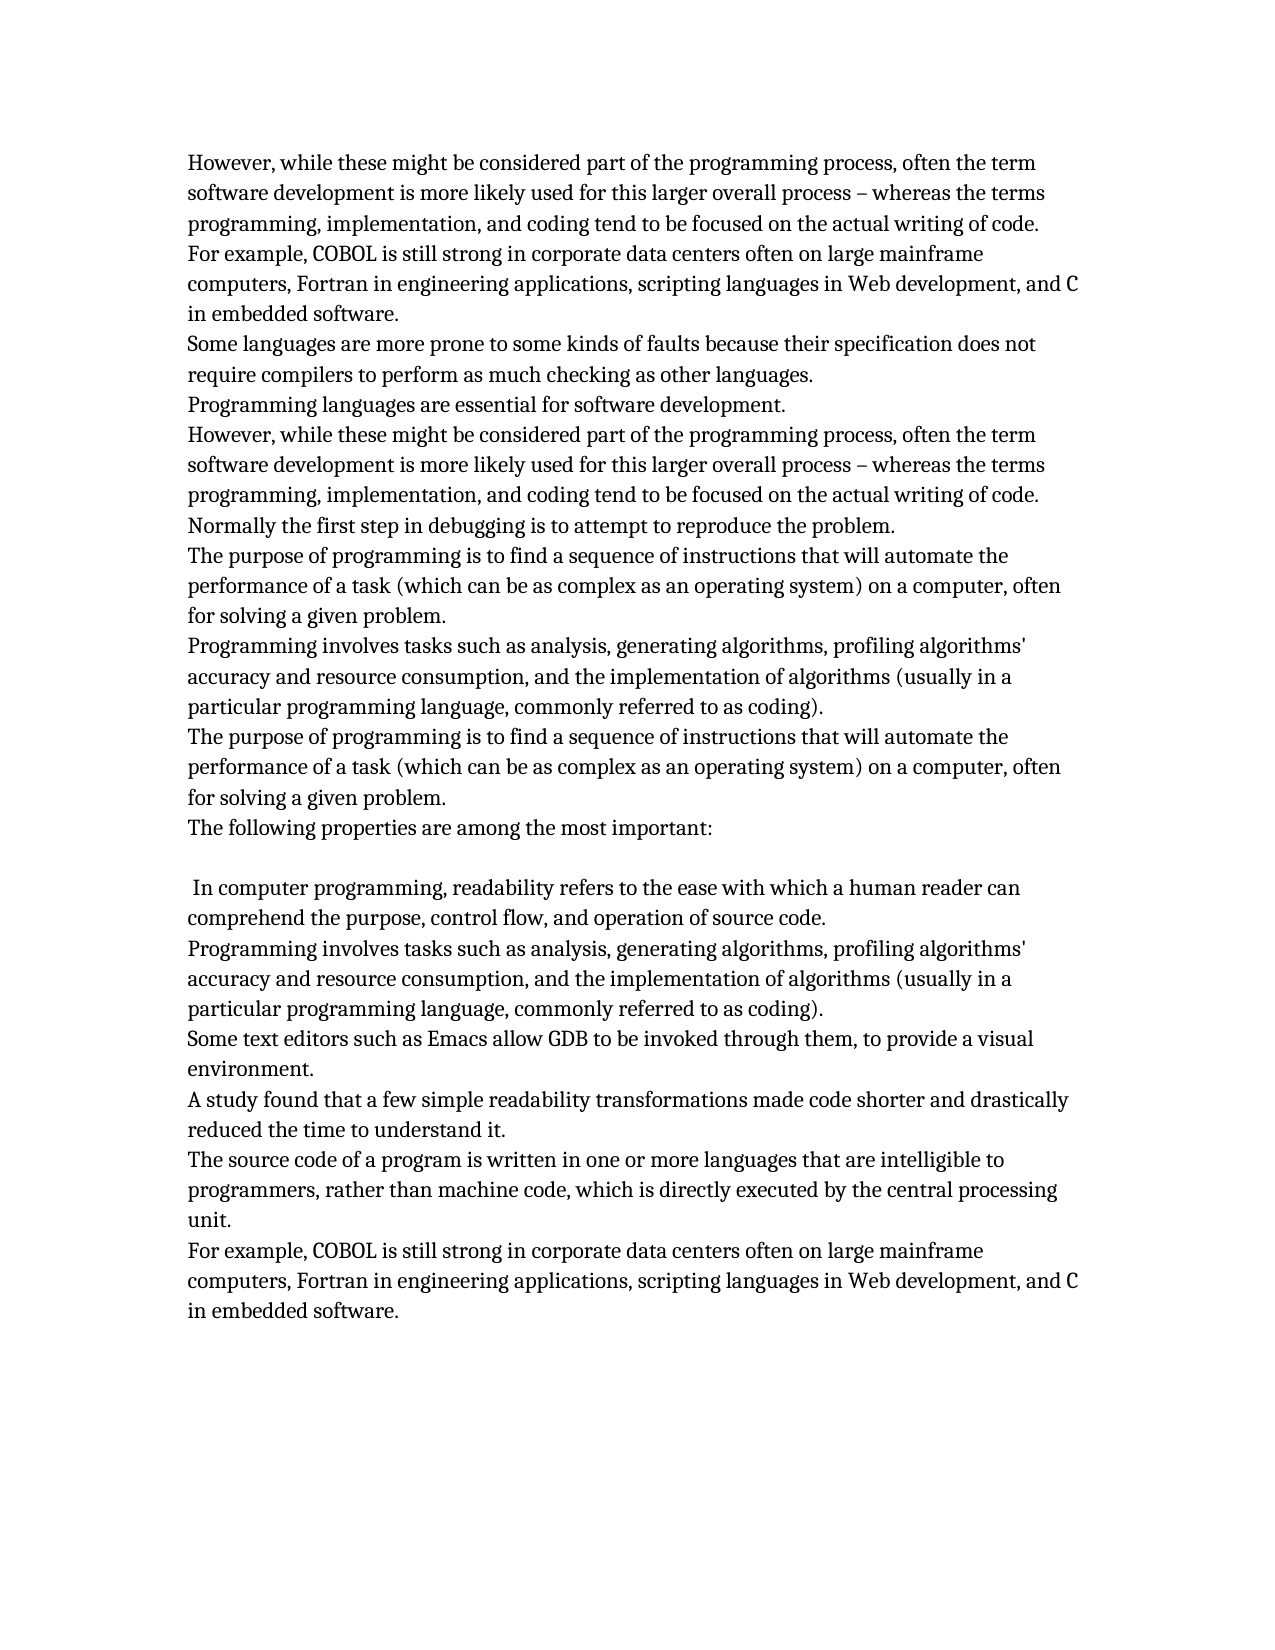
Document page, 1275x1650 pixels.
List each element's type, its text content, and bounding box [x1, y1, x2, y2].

text However, while these might be considered part of the programming process, often the term software development is more likely used for this larger overall process – whereas the terms programming, implementation, and coding tend to be focused on the actual writing of code. For example, COBOL is still strong in corporate data centers often on large mainframe computers, Fortran in engineering applications, scripting languages in Web development, and C in embedded software. Some languages are more prone to some kinds of faults because their specification does not require compilers to perform as much checking as other languages. Programming languages are essential for software development. However, while these might be considered part of the programming process, often the term software development is more likely used for this larger overall process – whereas the terms programming, implementation, and coding tend to be focused on the actual writing of code. Normally the first step in debugging is to attempt to reproduce the problem. The purpose of programming is to find a sequence of instructions that will automate the performance of a task (which can be as complex as an operating system) on a computer, often for solving a given problem. Programming involves tasks such as analysis, generating algorithms, profiling algorithms' accuracy and resource consumption, and the implementation of algorithms (usually in a particular programming language, commonly referred to as coding). The purpose of programming is to find a sequence of instructions that will automate the performance of a task (which can be as complex as an operating system) on a computer, often for solving a given problem. The following properties are among the most important: In computer programming, readability refers to the ease with which a human reader can comprehend the purpose, control flow, and operation of source code. Programming involves tasks such as analysis, generating algorithms, profiling algorithms' accuracy and resource consumption, and the implementation of algorithms (usually in a particular programming language, commonly referred to as coding). Some text editors such as Emacs allow GDB to be invoked through them, to provide a visual environment. A study found that a few simple readability transformations made code shorter and drastically reduced the time to understand it. The source code of a program is written in one or more languages that are intelligible to programmers, rather than machine code, which is directly executed by the central processing unit. For example, COBOL is still strong in corporate data centers often on large mainframe computers, Fortran in engineering applications, scripting languages in Web development, and C in embedded software. [187, 150, 1087, 1324]
